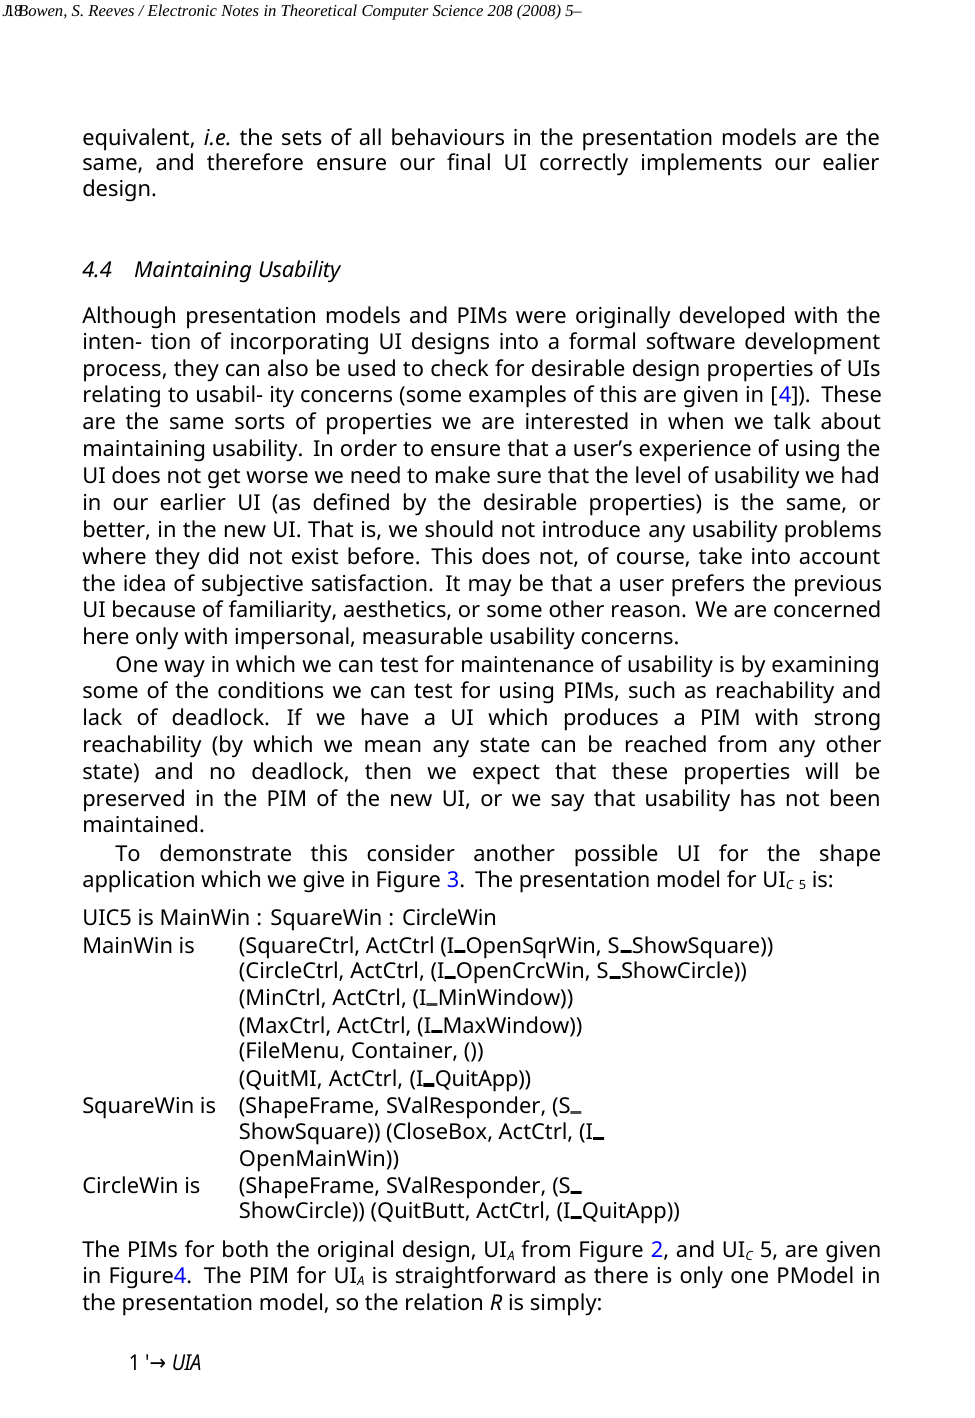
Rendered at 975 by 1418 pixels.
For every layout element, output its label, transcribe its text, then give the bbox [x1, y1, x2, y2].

text SquareWin is (ShapeFrame, SValResponder, (SShowSquare)) (CloseBox, ActCtrl, (IOpenMainWin)) [82, 1092, 707, 1173]
list Maintaining Usability [82, 254, 904, 283]
text equivalent, i.e. the sets of all behaviours in the presentation models are the same, and therefore ensure our final UI correctly implements our ealier design. [82, 124, 881, 203]
text (QuitMI, ActCtrl, (IQuitApp)) [239, 1064, 904, 1092]
text 1 '→ UIA [129, 1346, 904, 1376]
text Although presentation models and PIMs were originally developed with the inten- tion of incorporating UI designs into a formal software development process, they can also be used to check for desirable design properties of UIs relating to usabil- ity concerns (some examples of this are given in [4]). These are the same sorts of properties we are interested in when we talk about maintaining usability. In order to ensure that a user’s experience of using the UI does not get worse we need to make sure that the level of usability we had in our earlier UI (as defined by the desirable properties) is the same, or better, in the new UI. That is, we should not introduce any usability problems where they did not exist before. This does not, of course, take into account the idea of subjective satisfaction. It may be that a user prefers the previous UI because of familiarity, aesthetics, or some other reason. We are concerned here only with impersonal, measurable usability concerns. [82, 302, 882, 651]
picture [423, 1083, 435, 1087]
text CircleWin is (ShapeFrame, SValResponder, (SShowCircle)) (QuitButt, ActCtrl, (IQuitApp)) [82, 1173, 697, 1225]
text One way in which we can test for maintenance of usability is by examining some of the conditions we can test for using PIMs, such as reachability and lack of deadlock. If we have a UI which produces a PIM with strong reachability (by which we mean any state can be reached from any other state) and no deadlock, then we expect that these properties will be preserved in the PIM of the new UI, or we say that usability has not been maintained. [82, 651, 882, 839]
text To demonstrate this consider another possible UI for the shape application which we give in Figure 3. The presentation model for UIC 5 is: [82, 841, 881, 893]
text MainWin is (SquareCtrl, ActCtrl (IOpenSqrWin, SShowSquare)) (CircleCtrl, ActCtrl, (IOpenCrcWin, SShowCircle)) (MinCtrl, ActCtrl, (IMinWindow)) [82, 932, 775, 1012]
text The PIMs for both the original design, UIA from Figure 2, and UIC 5, are given in Figure4. The PIM for UIA is straightforward as there is only one PModel in the presentation model, so the relation R is simply: [82, 1236, 881, 1316]
text (MaxCtrl, ActCtrl, (IMaxWindow)) (FileMenu, Container, ()) [239, 1012, 642, 1064]
text UIC5 is MainWin : SquareWin : CircleWin [82, 901, 904, 931]
